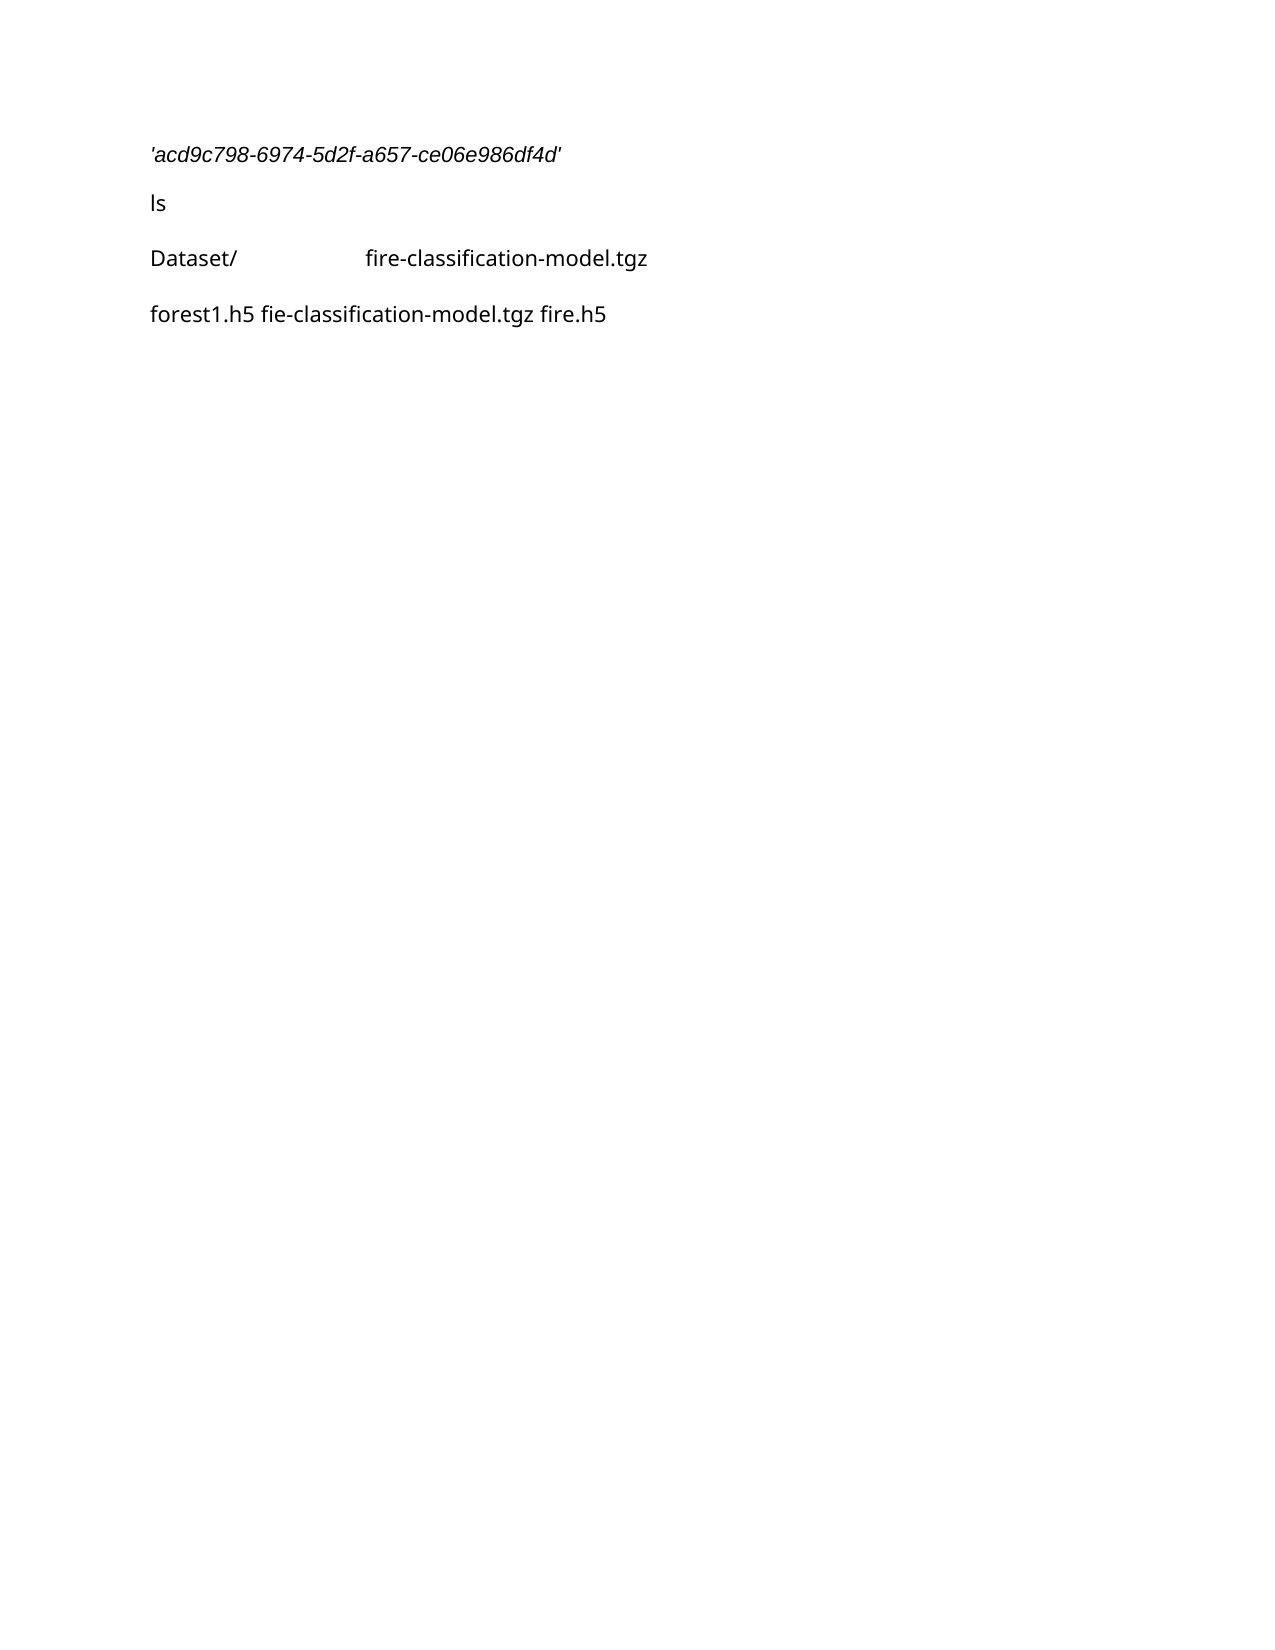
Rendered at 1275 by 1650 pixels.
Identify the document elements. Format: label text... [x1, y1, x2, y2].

text Dataset/ fire-classification-model.tgz forest1.h5 fie-classification-model.tgz fire.h5 [150, 243, 739, 328]
text ls [150, 188, 1258, 218]
text 'acd9c798-6974-5d2f-a657-ce06e986df4d' [150, 142, 1258, 167]
